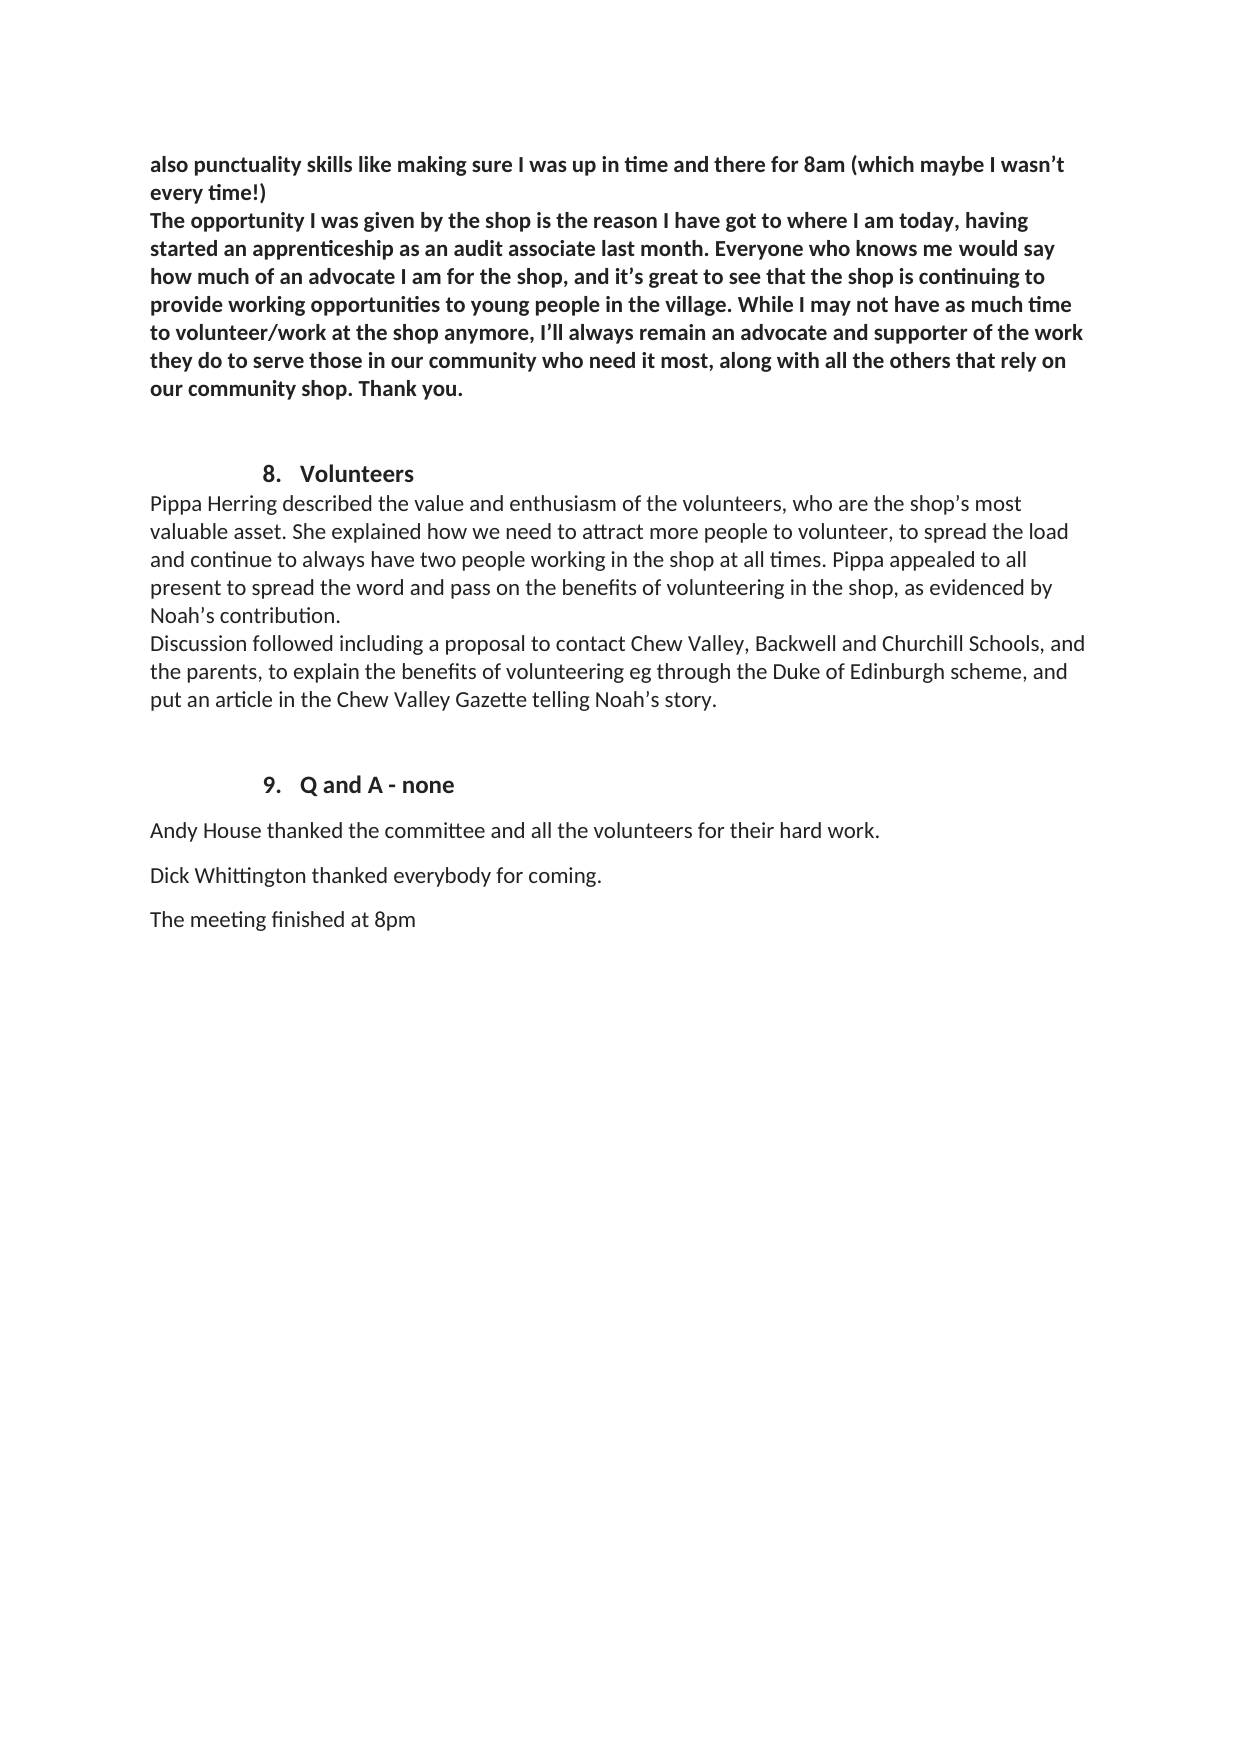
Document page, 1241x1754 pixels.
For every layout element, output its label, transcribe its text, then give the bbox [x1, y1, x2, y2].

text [150, 150, 1090, 206]
text Pippa Herring described the value and enthusiasm of the volunteers, who are the shop’s most valuable asset. She explained how we need to attract more people to volunteer, to spread the load and continue to always have two people working in the shop at all times. Pippa appealed to all present to spread the word and pass on the benefits of volunteering in the shop, as evidenced by Noah’s contribution. [150, 489, 1090, 629]
text Dick Whittington thanked everybody for coming. [150, 861, 1090, 889]
list Volunteers [262, 458, 1090, 489]
list Q and A - none [262, 769, 1090, 799]
text The opportunity I was given by the shop is the reason I have got to where I am today, having started an apprenticeship as an audit associate last month. Everyone who knows me would say how much of an advocate I am for the shop, and it’s great to see that the shop is continuing to provide working opportunities to young people in the village. While I may not have as much time to volunteer/work at the shop anymore, I’ll always remain an advocate and supporter of the work they do to serve those in our community who need it most, along with all the others that rely on our community shop. Thank you. [150, 206, 1090, 402]
text The meeting finished at 8pm [150, 906, 1090, 933]
text Andy House thanked the committee and all the volunteers for their hard work. [150, 816, 1090, 844]
text Discussion followed including a proposal to contact Chew Valley, Backwell and Churchill Schools, and the parents, to explain the benefits of volunteering eg through the Duke of Edinburgh scheme, and put an article in the Chew Valley Gazette telling Noah’s story. [150, 629, 1090, 713]
